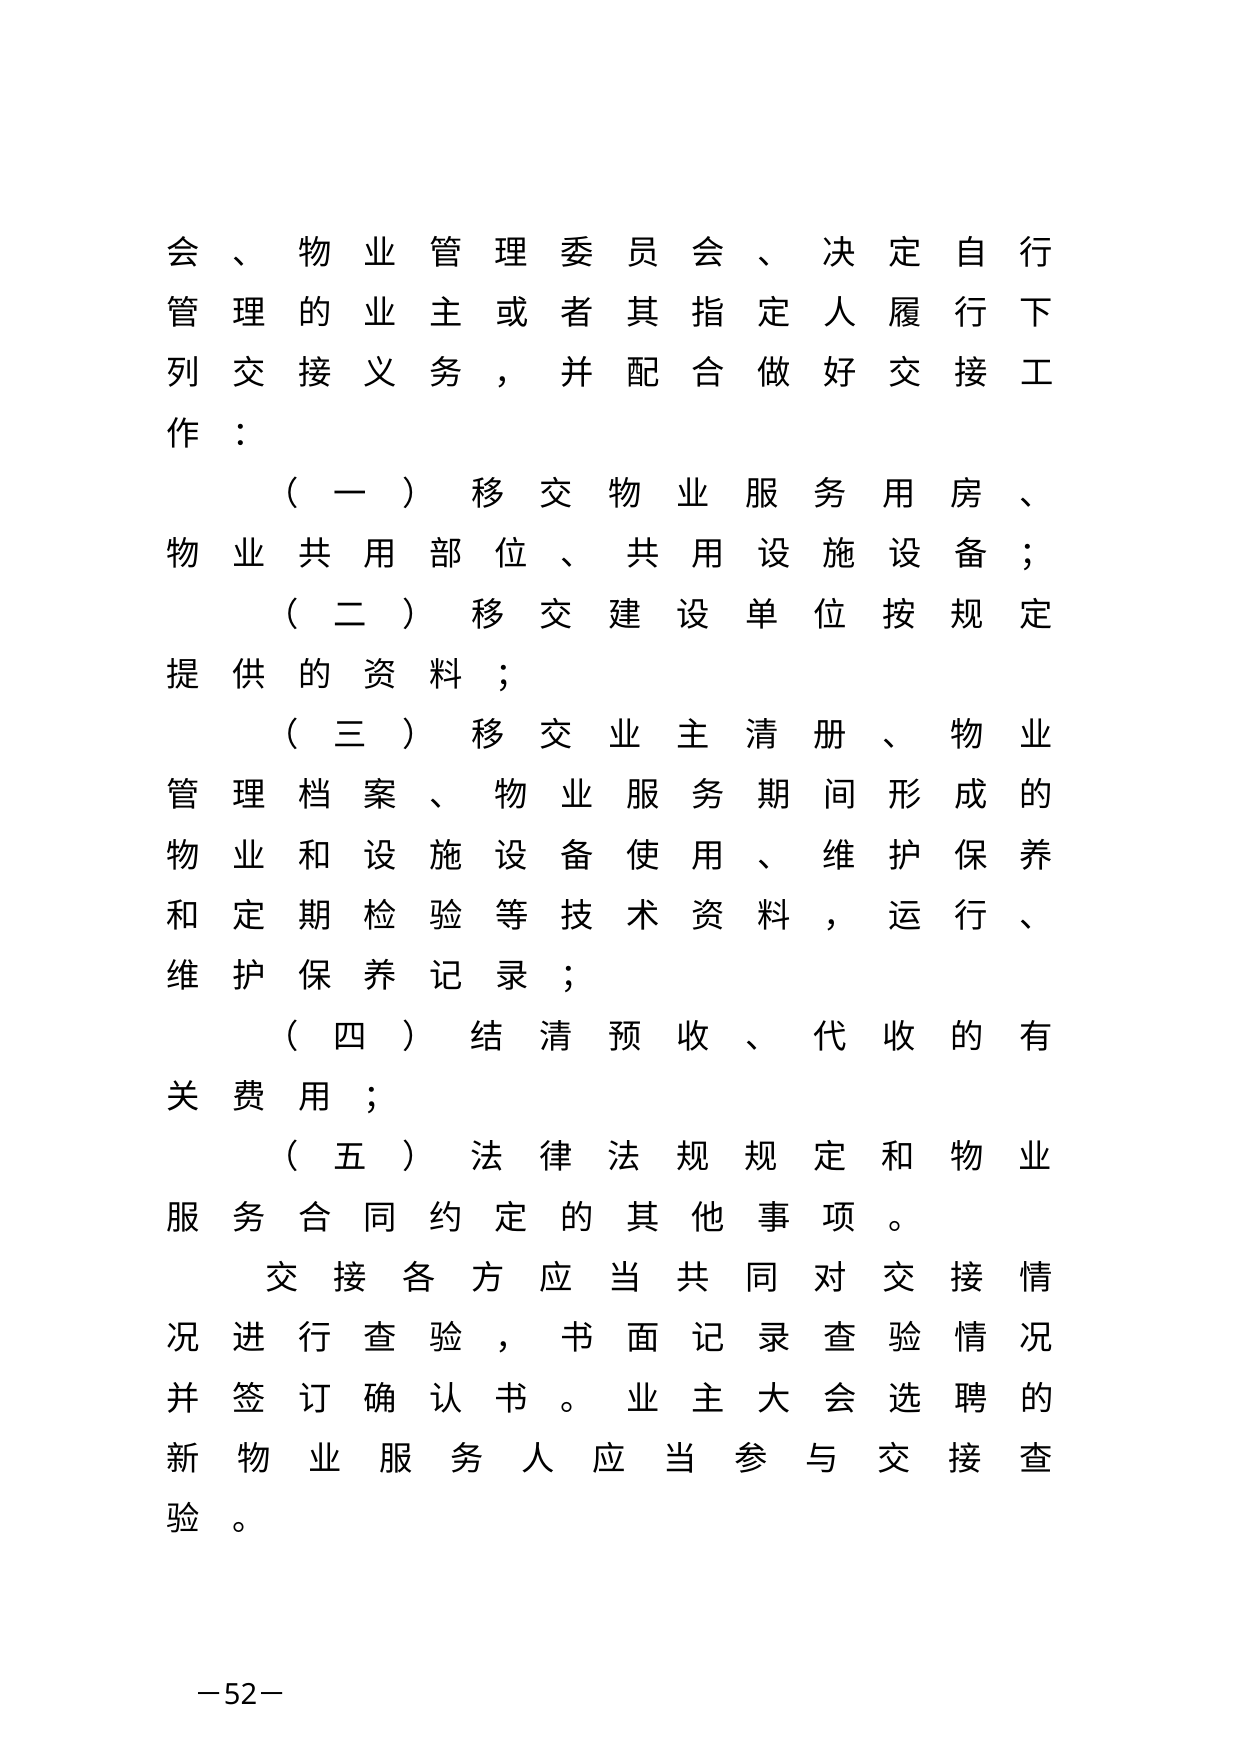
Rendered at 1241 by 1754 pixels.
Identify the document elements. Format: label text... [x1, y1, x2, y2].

text 交接各方应当共同对交接情况进行查验，书面记录查验情况并签订确认书。业主大会选聘的新物业服务人应当参与交接查验。 [167, 1245, 1085, 1546]
text （三）移交业主清册、物业管理档案、物业服务期间形成的物业和设施设备使用、维护保养和定期检验等技术资料，运行、维护保养记录； [167, 702, 1085, 1003]
text （五）法律法规规定和物业服务合同约定的其他事项。 [167, 1124, 1085, 1245]
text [167, 219, 1085, 461]
text （四）结清预收、代收的有关费用； [167, 1003, 1085, 1124]
text （二）移交建设单位按规定提供的资料； [167, 581, 1085, 702]
text （一）移交物业服务用房、物业共用部位、共用设施设备； [167, 461, 1085, 581]
